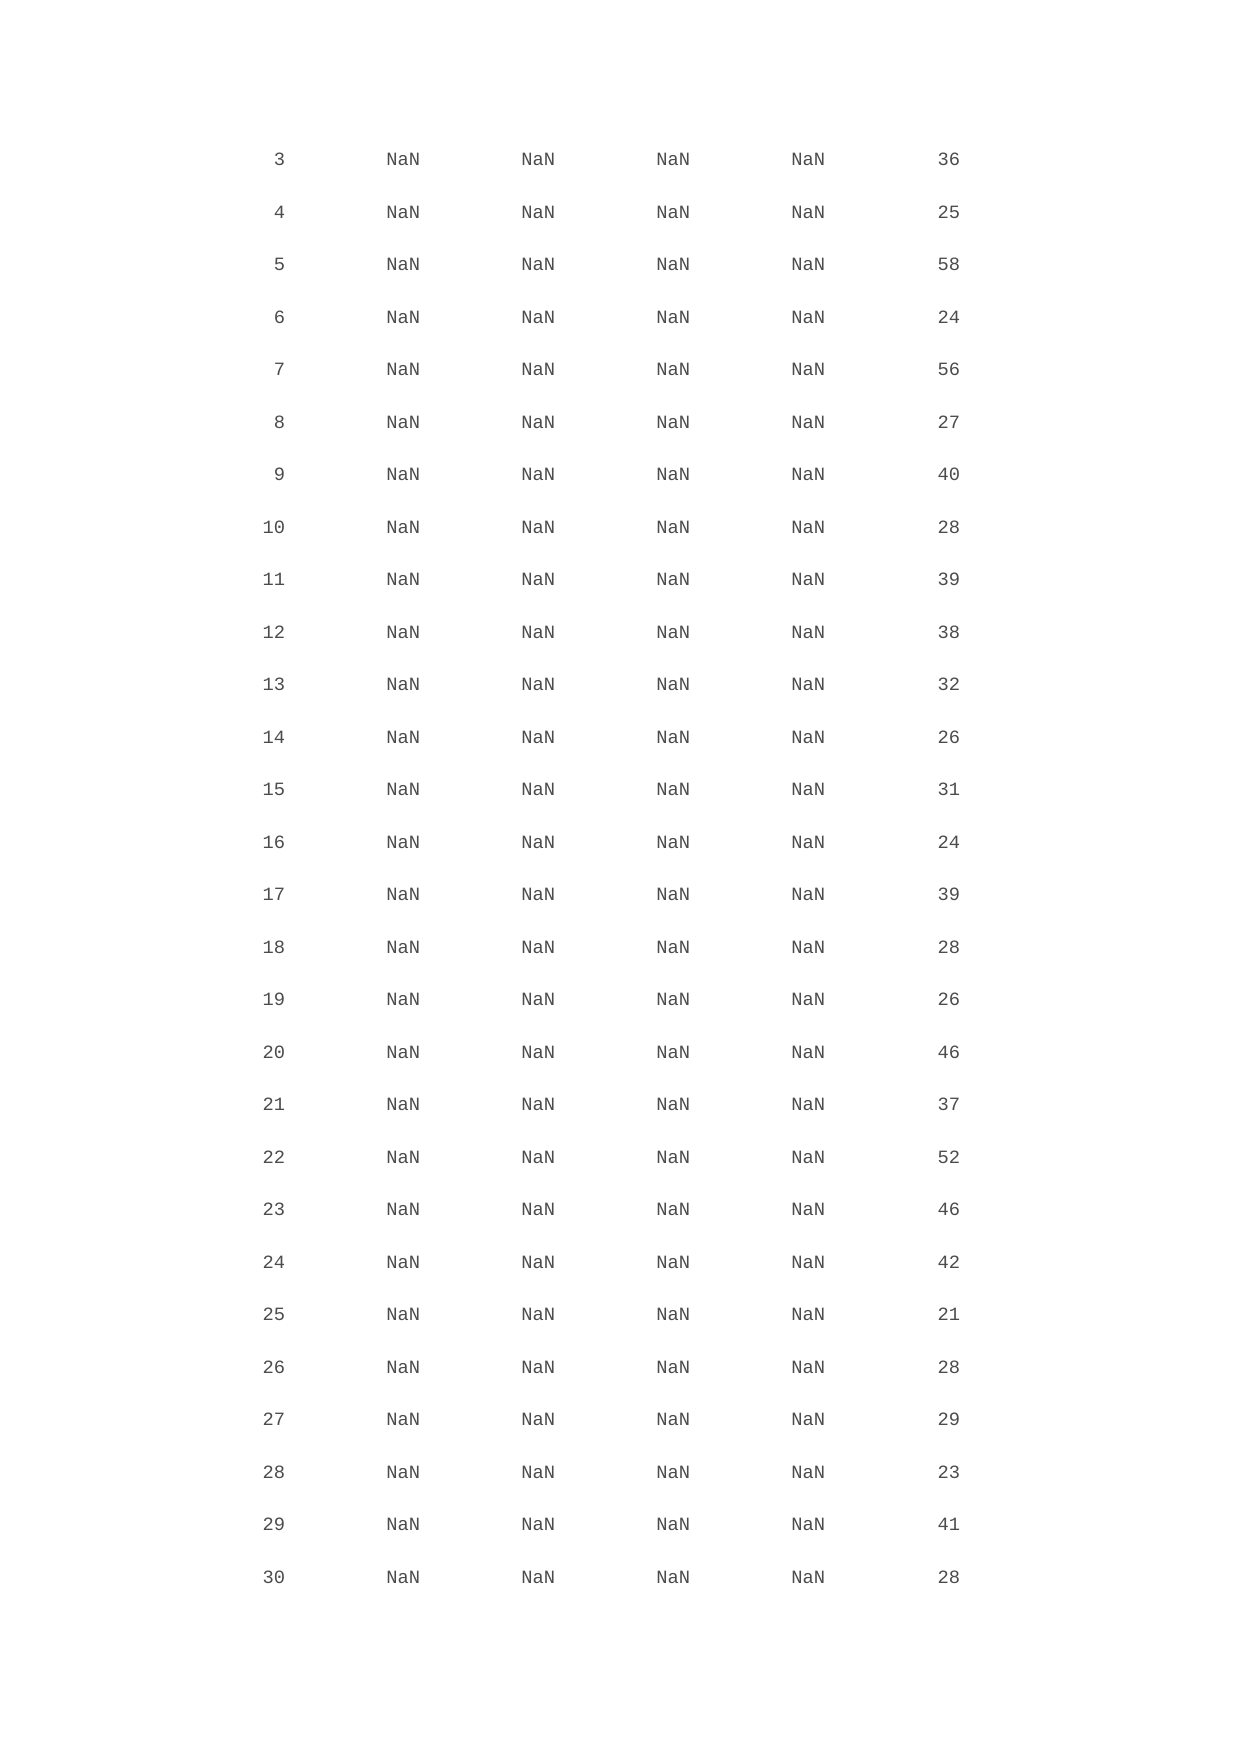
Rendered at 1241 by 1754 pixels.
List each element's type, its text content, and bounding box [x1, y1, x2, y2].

text 14 NaN NaN NaN NaN 26 [150, 727, 1090, 749]
text 3 NaN NaN NaN NaN 36 [150, 150, 1090, 171]
text 20 NaN NaN NaN NaN 46 [150, 1042, 1090, 1064]
text 28 NaN NaN NaN NaN 23 [150, 1462, 1090, 1484]
text 8 NaN NaN NaN NaN 27 [150, 412, 1090, 434]
text 18 NaN NaN NaN NaN 28 [150, 937, 1090, 959]
text 6 NaN NaN NaN NaN 24 [150, 307, 1090, 329]
text 24 NaN NaN NaN NaN 42 [150, 1252, 1090, 1274]
text 10 NaN NaN NaN NaN 28 [150, 517, 1090, 539]
text 16 NaN NaN NaN NaN 24 [150, 832, 1090, 854]
text 30 NaN NaN NaN NaN 28 [150, 1567, 1090, 1589]
text 4 NaN NaN NaN NaN 25 [150, 202, 1090, 224]
text 25 NaN NaN NaN NaN 21 [150, 1305, 1090, 1326]
text 23 NaN NaN NaN NaN 46 [150, 1200, 1090, 1221]
text 17 NaN NaN NaN NaN 39 [150, 885, 1090, 906]
text 26 NaN NaN NaN NaN 28 [150, 1357, 1090, 1379]
text 27 NaN NaN NaN NaN 29 [150, 1410, 1090, 1431]
text 13 NaN NaN NaN NaN 32 [150, 675, 1090, 696]
text 12 NaN NaN NaN NaN 38 [150, 622, 1090, 644]
text 19 NaN NaN NaN NaN 26 [150, 990, 1090, 1011]
text 15 NaN NaN NaN NaN 31 [150, 780, 1090, 801]
text 7 NaN NaN NaN NaN 56 [150, 360, 1090, 381]
text 29 NaN NaN NaN NaN 41 [150, 1515, 1090, 1536]
text 11 NaN NaN NaN NaN 39 [150, 570, 1090, 591]
text 9 NaN NaN NaN NaN 40 [150, 465, 1090, 486]
text 21 NaN NaN NaN NaN 37 [150, 1095, 1090, 1116]
text 5 NaN NaN NaN NaN 58 [150, 255, 1090, 276]
text 22 NaN NaN NaN NaN 52 [150, 1147, 1090, 1169]
